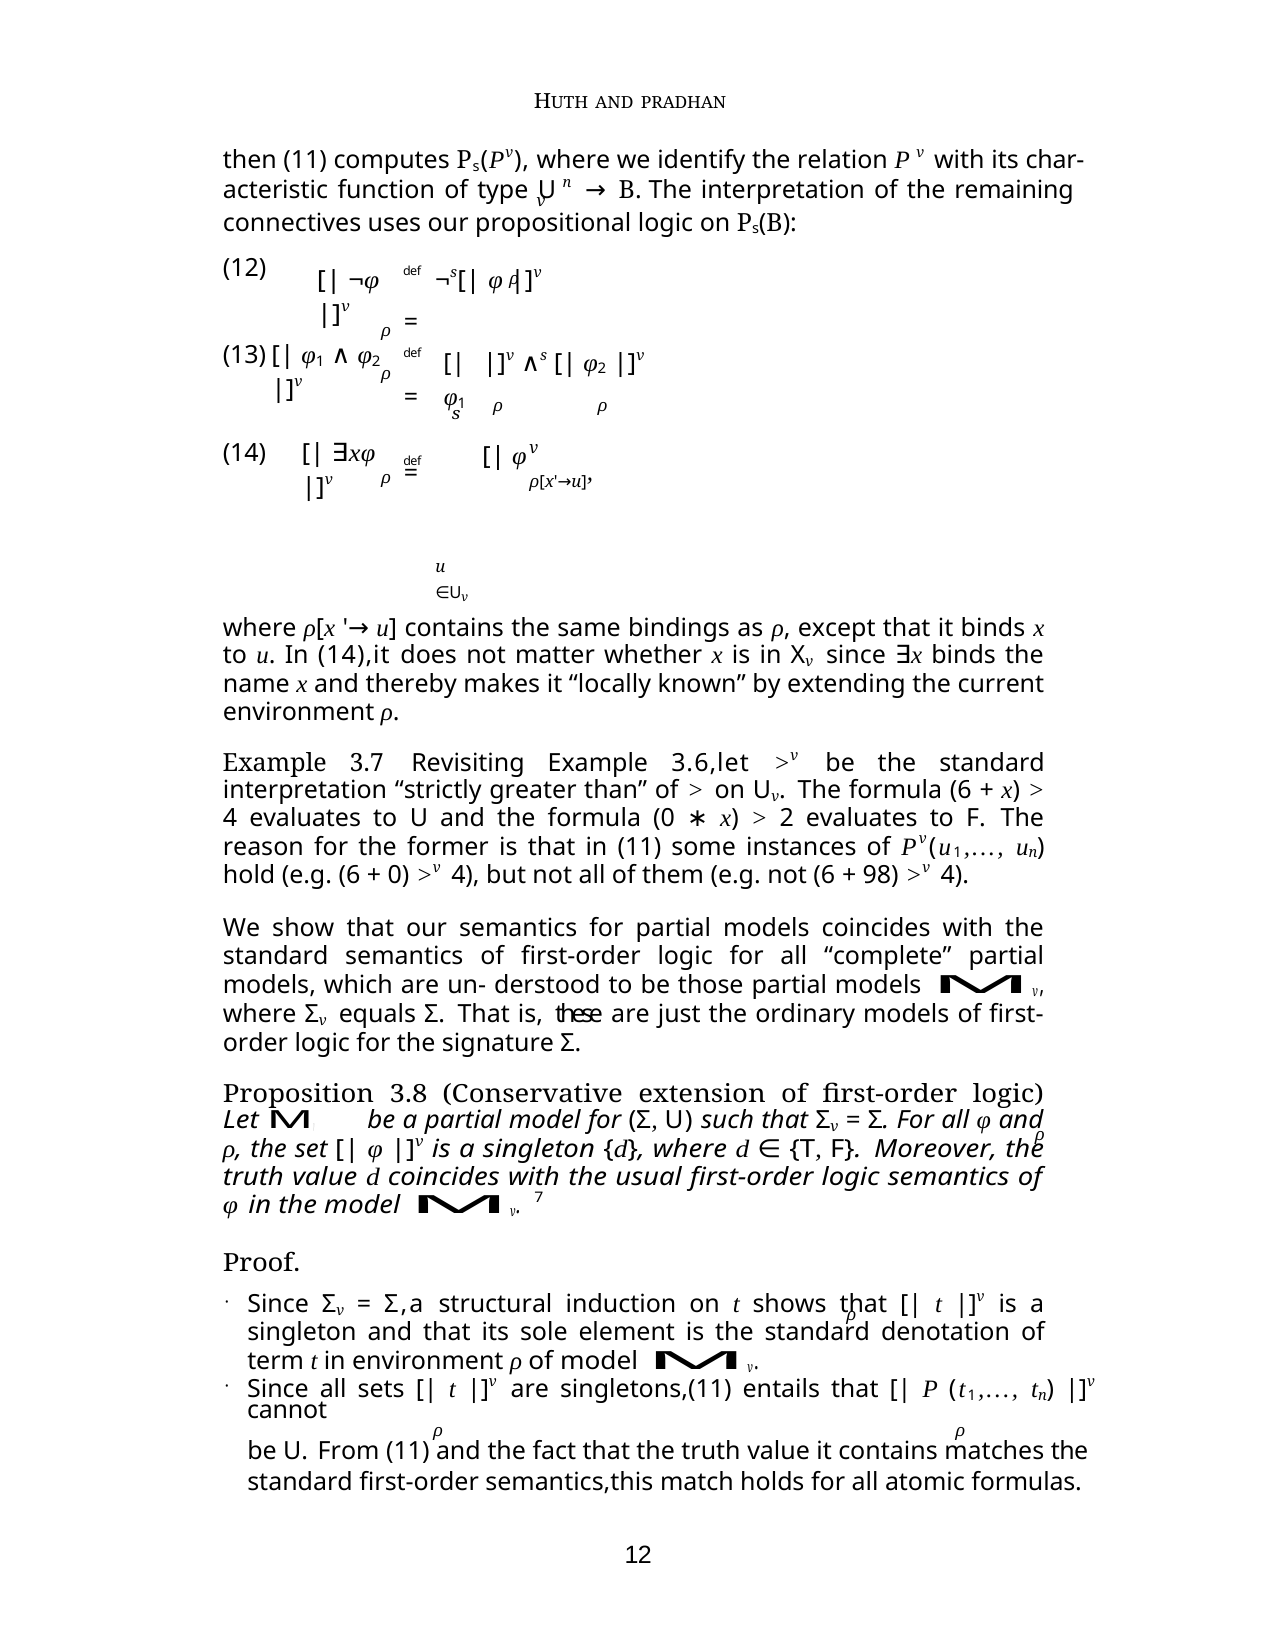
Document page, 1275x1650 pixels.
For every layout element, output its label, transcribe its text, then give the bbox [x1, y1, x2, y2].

text be U. From (11) and the fact that the truth value it contains matches the [247, 1439, 1096, 1464]
text [| ¬φ |]v [317, 262, 389, 330]
list Since Σv = Σ,a structural induction on t shows that [| t |]v is a singleton and that its sole element is the standard denotation of term t in environment ρ of model Mv. [225, 1290, 1045, 1377]
text ρ[x'→u], [529, 457, 1096, 493]
text where ρ[x '→ u] contains the same bindings as ρ, except that it binds x to u. In (14),it does not matter whether x is in Xv since ∃x binds the name x and thereby makes it “locally known” by extending the current environment ρ. [223, 614, 1045, 728]
text Example 3.7 Revisiting Example 3.6,let >v be the standard interpretation “strictly greater than” of > on Uv. The formula (6 + x) > 4 evaluates to U and the formula (0 ∗ x) > 2 evaluates to F. The reason for the former is that in (11) some instances of Pv(u1,..., un) hold (e.g. (6 + 0) >v 4), but not all of them (e.g. not (6 + 98) >v 4). [222, 749, 1045, 891]
text standard first-order semantics,this match holds for all atomic formulas. [247, 1464, 1096, 1497]
text def [403, 344, 423, 361]
text |]v ∧s [| φ2 |]v [483, 344, 1096, 378]
list Since all sets [| t |]v are singletons,(11) entails that [| P (t1,..., tn) |]v cannot [225, 1379, 1096, 1423]
text [| φ1 [435, 344, 475, 412]
text Proof. [223, 1244, 1096, 1278]
list [| ∃xφ |]v [223, 435, 389, 503]
list [| φ1 ∧ φ2 |]v [223, 337, 389, 405]
text Proposition 3.8 (Conservative extension of first-order logic) Let Mv be a partial model for (Σ, U) such that Σv = Σ. For all φ and ρ, the set [| φ |]v is a singleton {d}, where d ∈ {T, F}. Moreover, the truth value d coincides with the usual first-order logic semantics of φ in the model Mv. 7 [223, 1079, 1044, 1221]
text then (11) computes Ps(Pv), where we identify the relation P v with its char- [223, 141, 1096, 175]
text ¬s[| φ |]v [435, 262, 1096, 296]
text We show that our semantics for partial models coincides with the standard semantics of first-order logic for all “complete” partial models, which are un- derstood to be those partial models Mv, where Σv equals Σ. That is, these are just the ordinary models of first-order logic for the signature Σ. [223, 914, 1044, 1058]
text acteristic function of type U n → B. The interpretation of the remaining [223, 175, 1096, 205]
text connectives uses our propositional logic on Ps(B): [223, 205, 1096, 238]
text u ∈Uv [435, 489, 480, 607]
text def [403, 262, 423, 279]
text ρ ρ [433, 1423, 1096, 1439]
text def [403, 452, 423, 469]
